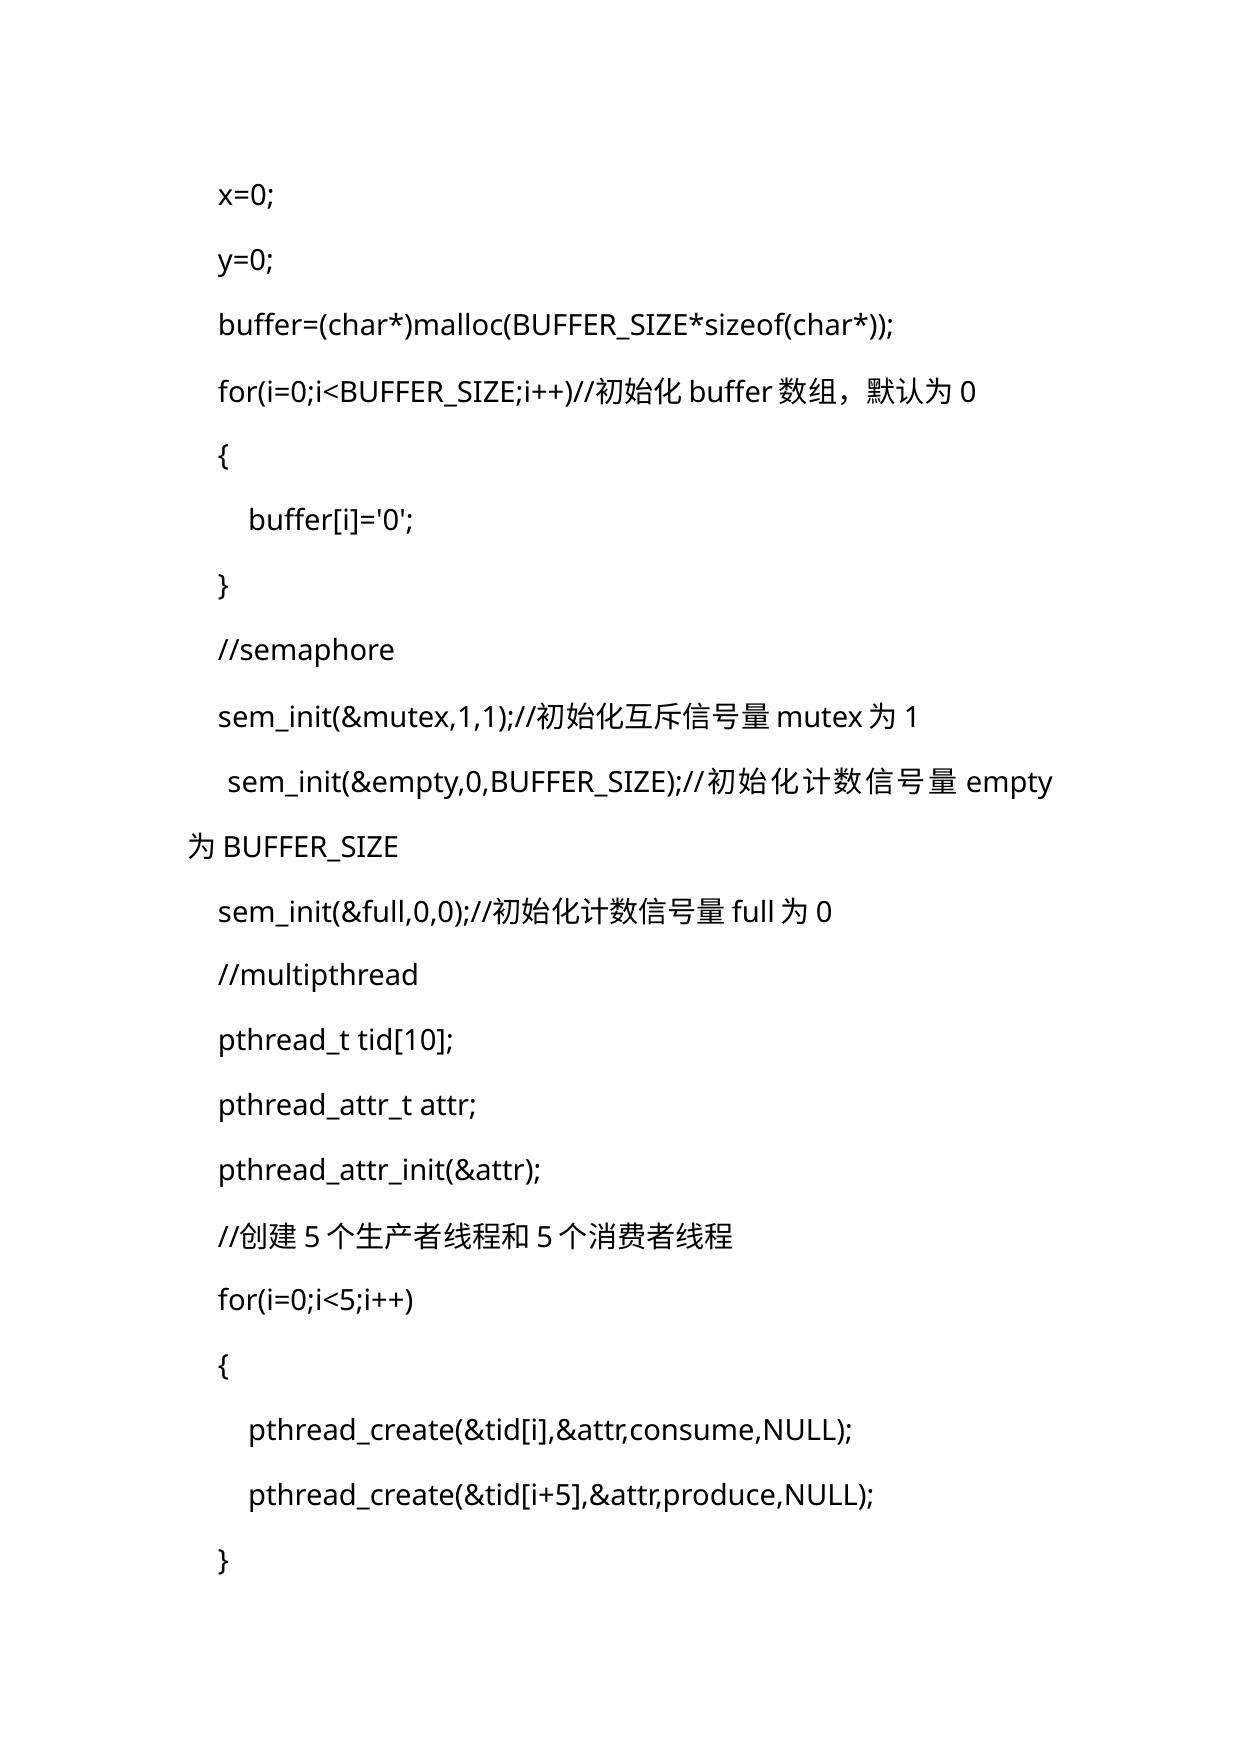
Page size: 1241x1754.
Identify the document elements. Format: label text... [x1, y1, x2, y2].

text x=0; [187, 162, 1053, 227]
text } [187, 552, 1053, 617]
text buffer[i]='0'; [187, 487, 1053, 552]
text for(i=0;i<5;i++) [187, 1267, 1053, 1332]
text { [187, 422, 1053, 487]
text sem_init(&empty,0,BUFFER_SIZE);//初始化计数信号量empty为BUFFER_SIZE [187, 747, 1053, 877]
text //multipthread [187, 942, 1053, 1007]
text //创建5个生产者线程和5个消费者线程 [187, 1202, 1053, 1267]
text y=0; [187, 227, 1053, 292]
text pthread_create(&tid[i],&attr,consume,NULL); [187, 1397, 1053, 1462]
text } [187, 1527, 1053, 1592]
text sem_init(&full,0,0);//初始化计数信号量full为0 [187, 877, 1053, 942]
text pthread_attr_init(&attr); [187, 1137, 1053, 1202]
text buffer=(char*)malloc(BUFFER_SIZE*sizeof(char*)); [187, 292, 1053, 357]
text for(i=0;i<BUFFER_SIZE;i++)//初始化buffer数组，默认为0 [187, 357, 1053, 422]
text { [187, 1332, 1053, 1397]
text sem_init(&mutex,1,1);//初始化互斥信号量mutex为1 [187, 682, 1053, 747]
text pthread_attr_t attr; [187, 1072, 1053, 1137]
text //semaphore [187, 617, 1053, 682]
text pthread_t tid[10]; [187, 1007, 1053, 1072]
text pthread_create(&tid[i+5],&attr,produce,NULL); [187, 1462, 1053, 1527]
